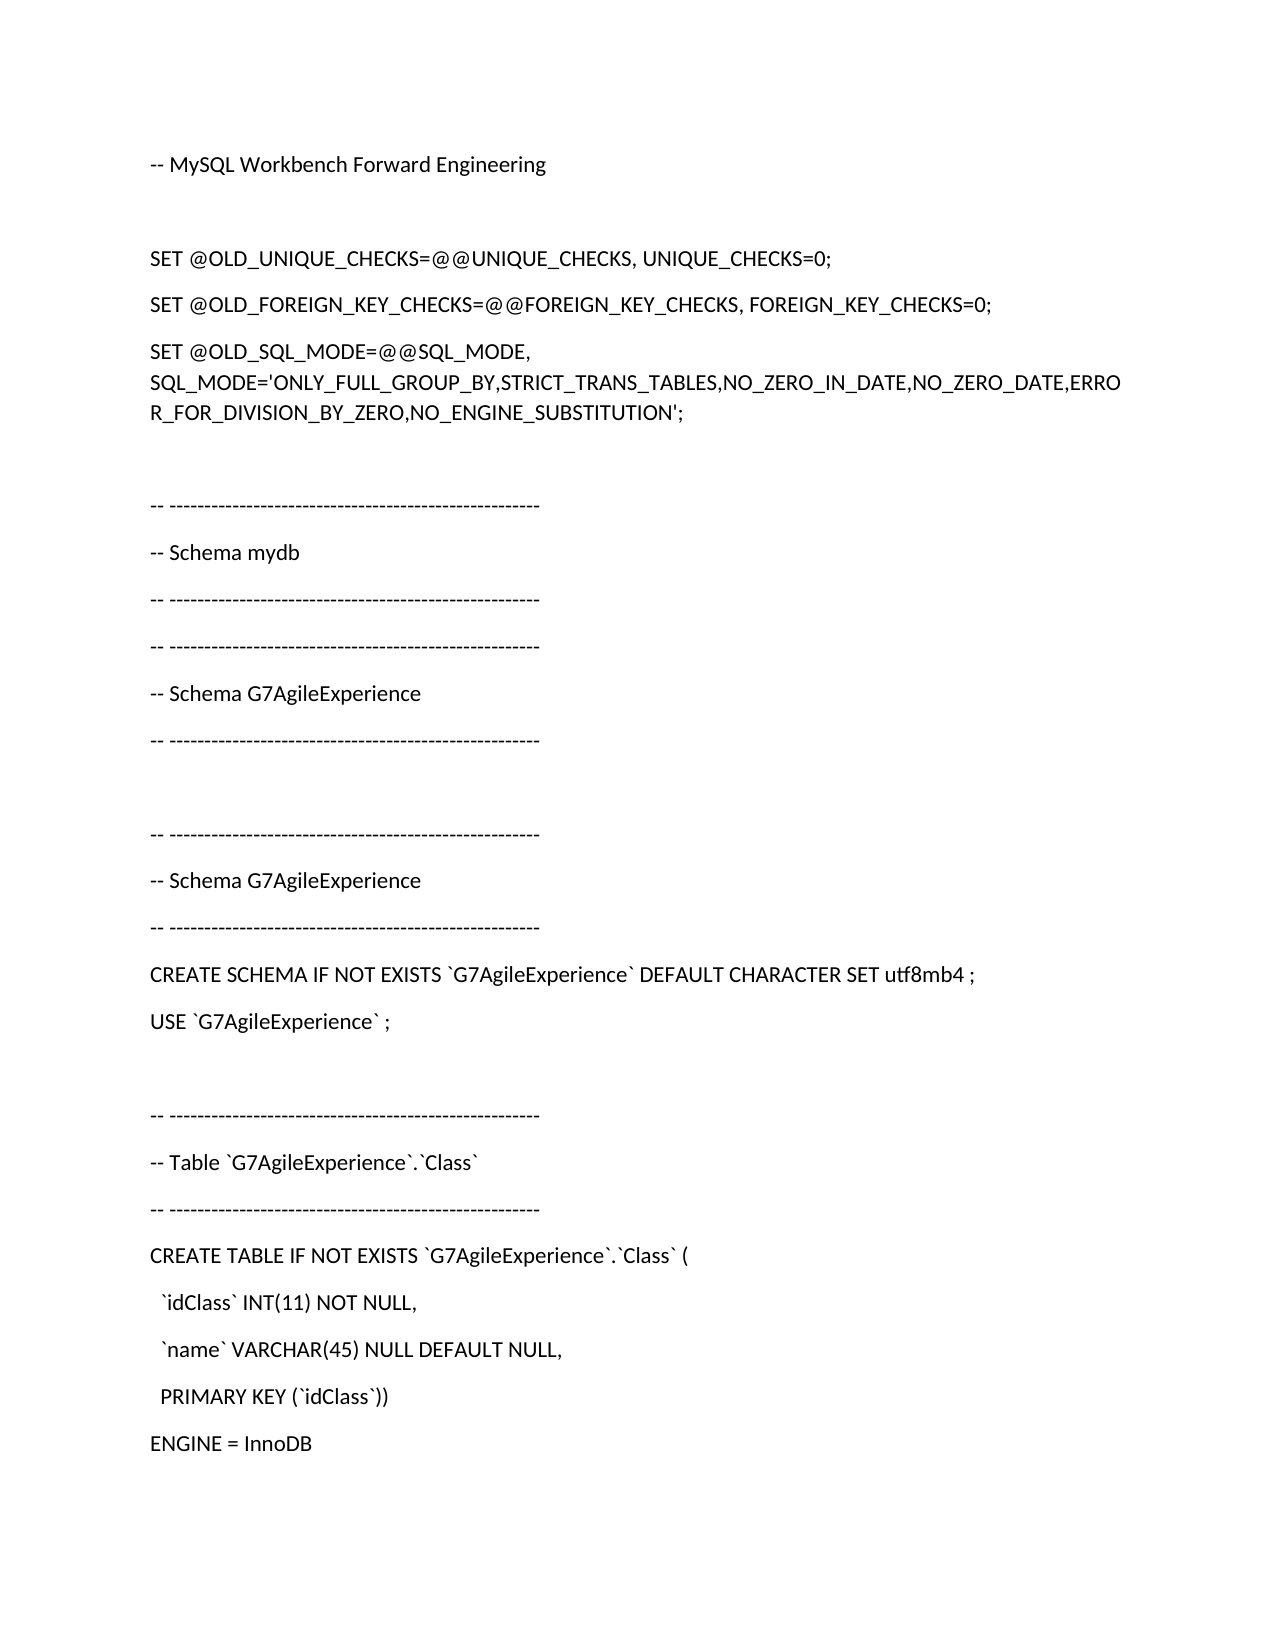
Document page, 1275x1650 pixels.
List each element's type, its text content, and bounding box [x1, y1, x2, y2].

text -- ----------------------------------------------------- [150, 1195, 1125, 1223]
text SET @OLD_FOREIGN_KEY_CHECKS=@@FOREIGN_KEY_CHECKS, FOREIGN_KEY_CHECKS=0; [150, 291, 1125, 319]
text CREATE SCHEMA IF NOT EXISTS `G7AgileExperience` DEFAULT CHARACTER SET utf8mb4 ; [150, 960, 1125, 988]
text -- Table `G7AgileExperience`.`Class` [150, 1148, 1125, 1176]
text PRIMARY KEY (`idClass`)) [150, 1382, 1125, 1410]
text -- Schema G7AgileExperience [150, 679, 1125, 707]
text -- Schema G7AgileExperience [150, 867, 1125, 895]
text -- ----------------------------------------------------- [150, 1101, 1125, 1129]
text SET @OLD_UNIQUE_CHECKS=@@UNIQUE_CHECKS, UNIQUE_CHECKS=0; [150, 244, 1125, 272]
text -- ----------------------------------------------------- [150, 632, 1125, 660]
text CREATE TABLE IF NOT EXISTS `G7AgileExperience`.`Class` ( [150, 1242, 1125, 1270]
text `name` VARCHAR(45) NULL DEFAULT NULL, [150, 1335, 1125, 1363]
text -- MySQL Workbench Forward Engineering [150, 150, 1125, 178]
text USE `G7AgileExperience` ; [150, 1007, 1125, 1035]
text -- ----------------------------------------------------- [150, 913, 1125, 942]
text -- ----------------------------------------------------- [150, 726, 1125, 754]
text `idClass` INT(11) NOT NULL, [150, 1288, 1125, 1317]
text -- ----------------------------------------------------- [150, 820, 1125, 848]
text -- ----------------------------------------------------- [150, 492, 1125, 520]
text -- Schema mydb [150, 538, 1125, 567]
text ENGINE = InnoDB [150, 1429, 1125, 1457]
text -- ----------------------------------------------------- [150, 585, 1125, 613]
text SET @OLD_SQL_MODE=@@SQL_MODE, SQL_MODE='ONLY_FULL_GROUP_BY,STRICT_TRANS_TABLES,NO_ZERO_IN_DATE,NO_ZERO_DATE,ERROR_FOR_DIVISION_BY_ZERO,NO_ENGINE_SUBSTITUTION'; [150, 337, 1125, 426]
